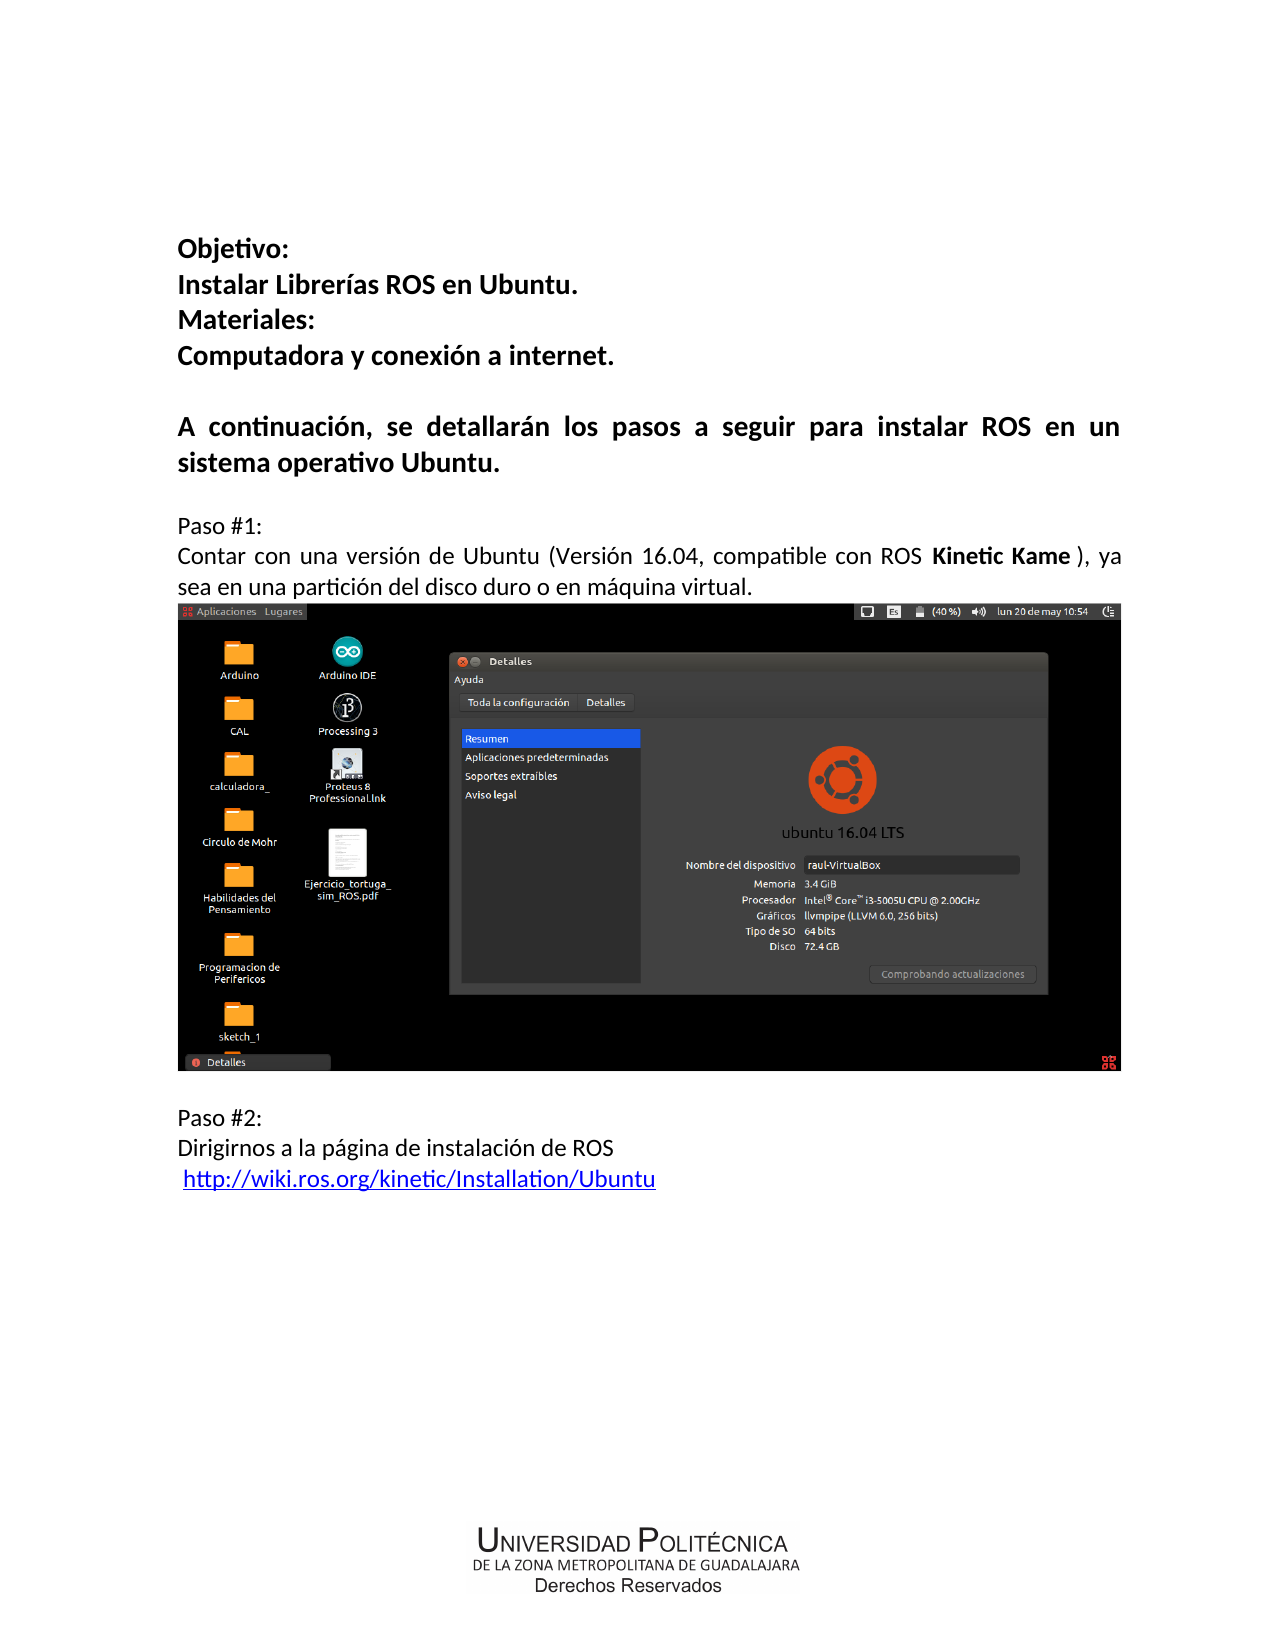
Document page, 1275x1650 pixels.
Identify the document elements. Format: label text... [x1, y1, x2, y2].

text Materiales: [177, 301, 1122, 337]
text Computadora y conexión a internet. [177, 337, 1122, 373]
text Paso #2: [177, 1102, 1122, 1132]
text Paso #1: [177, 510, 1122, 541]
text Objetivo: [177, 230, 1122, 266]
text http://wiki.ros.org/kinetic/Installation/Ubuntu [177, 1163, 1122, 1193]
text Dirigirnos a la página de instalación de ROS [177, 1132, 1122, 1163]
text Contar con una versión de Ubuntu (Versión 16.04, compatible con ROS Kinetic Kame ), ya sea en una partición del disco duro o en máquina virtual. [177, 541, 1122, 601]
picture [465, 1521, 800, 1594]
picture [177, 601, 1123, 1072]
text A continuación, se detallarán los pasos a seguir para instalar ROS en un sistema operativo Ubuntu. [177, 408, 1122, 479]
text Instalar Librerías ROS en Ubuntu. [177, 266, 1122, 301]
